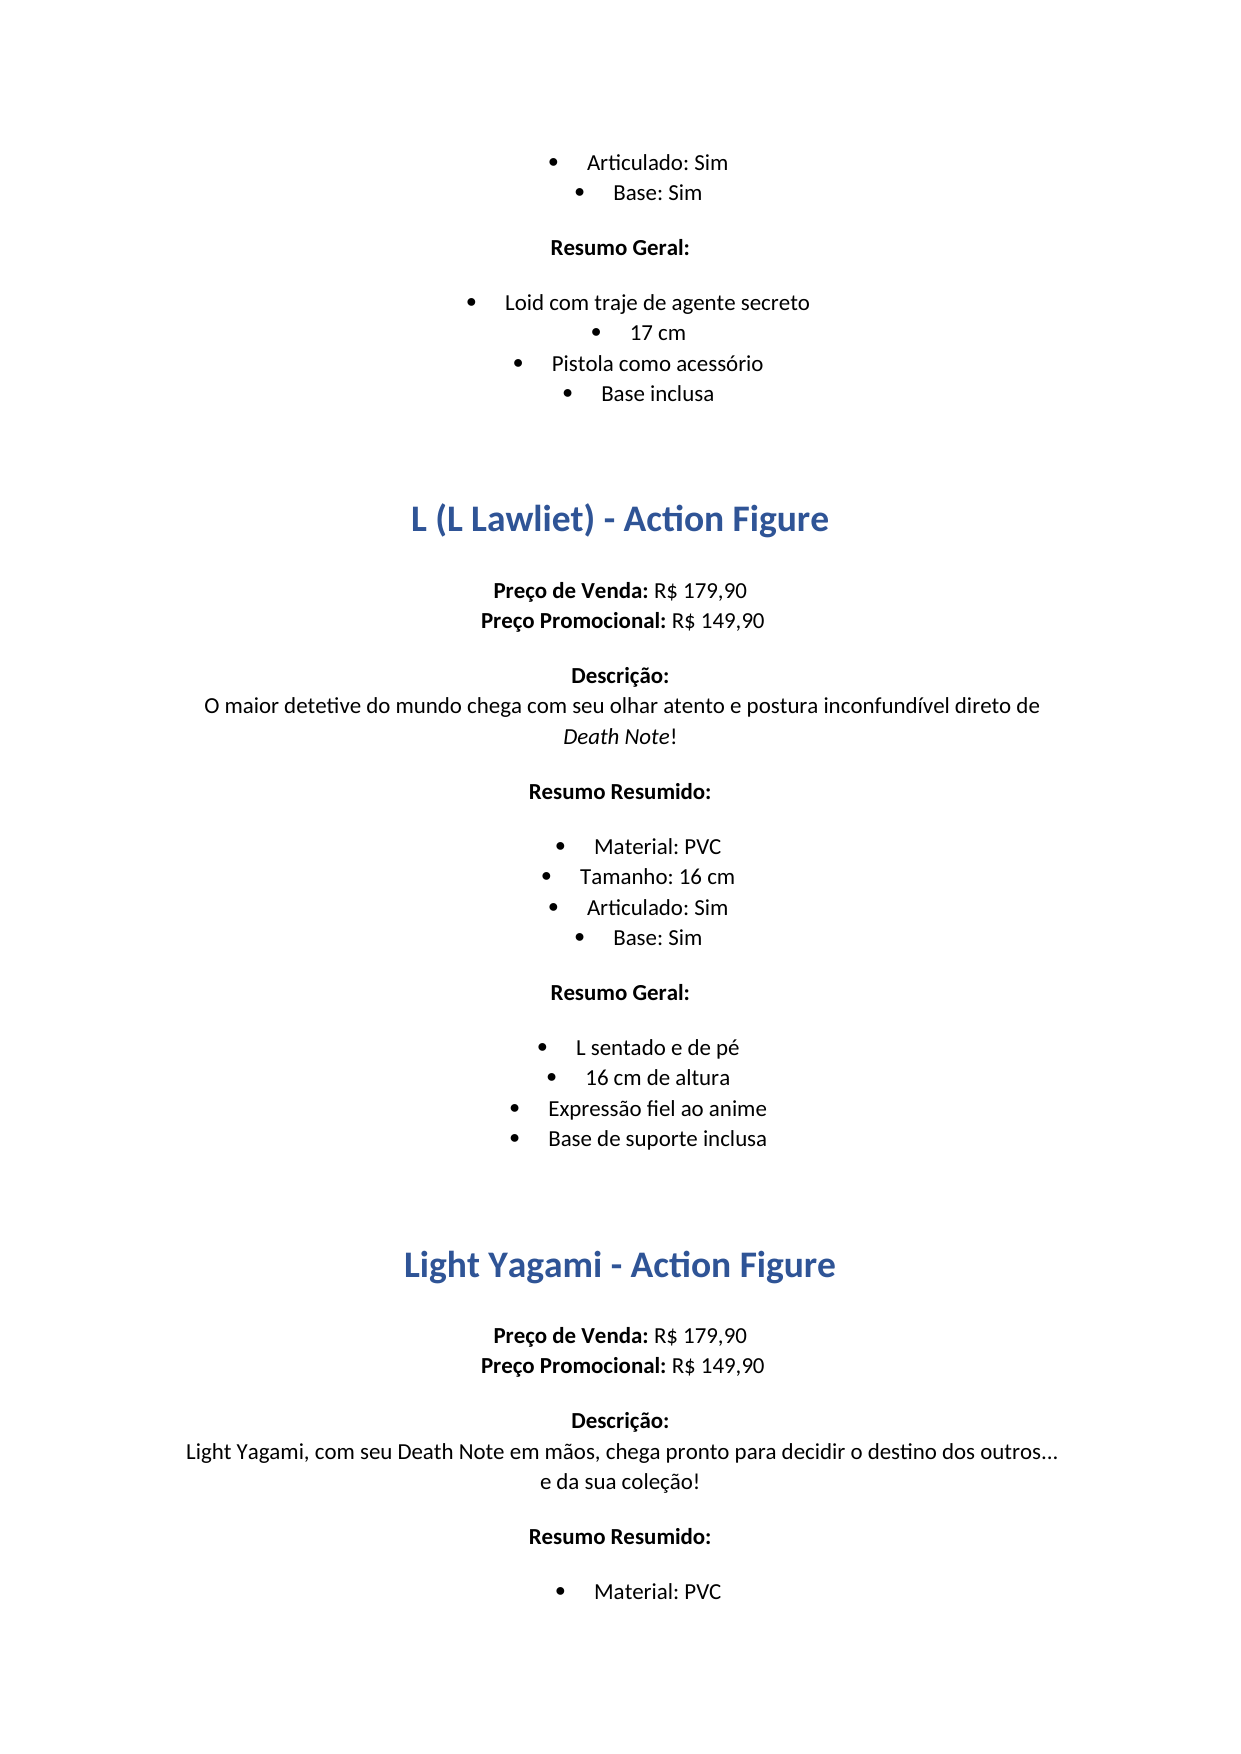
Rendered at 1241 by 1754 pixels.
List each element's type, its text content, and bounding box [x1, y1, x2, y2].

text Preço de Venda: R$ 179,90 Preço Promocional: R$ 149,90 [177, 576, 1063, 634]
text Descrição: Light Yagami, com seu Death Note em mãos, chega pronto para decidir o destino dos outros... e da sua coleção! [177, 1407, 1063, 1495]
text Resumo Geral: [177, 978, 1063, 1006]
list 17 cm [215, 318, 1063, 346]
list Material: PVC [215, 832, 1063, 860]
list Expressão fiel ao anime [215, 1094, 1063, 1122]
list 16 cm de altura [215, 1063, 1063, 1092]
subtitle Light Yagami - Action Figure [177, 1241, 1063, 1286]
list Pistola como acessório [215, 349, 1063, 377]
text Resumo Geral: [177, 233, 1063, 261]
subtitle L (L Lawliet) - Action Figure [177, 495, 1063, 541]
list Articulado: Sim [215, 893, 1063, 921]
list Material: PVC [215, 1577, 1063, 1605]
list Tamanho: 16 cm [215, 862, 1063, 891]
text Resumo Resumido: [177, 1522, 1063, 1550]
text Descrição: O maior detetive do mundo chega com seu olhar atento e postura inconfundível direto de Death Note! [177, 661, 1063, 750]
list Articulado: Sim [215, 148, 1063, 176]
text Preço de Venda: R$ 179,90 Preço Promocional: R$ 149,90 [177, 1321, 1063, 1379]
list Base inclusa [215, 379, 1063, 407]
text Resumo Resumido: [177, 777, 1063, 805]
list Base de suporte inclusa [215, 1124, 1063, 1152]
list L sentado e de pé [215, 1033, 1063, 1061]
list Base: Sim [215, 923, 1063, 951]
list Loid com traje de agente secreto [215, 288, 1063, 316]
list Base: Sim [215, 178, 1063, 206]
